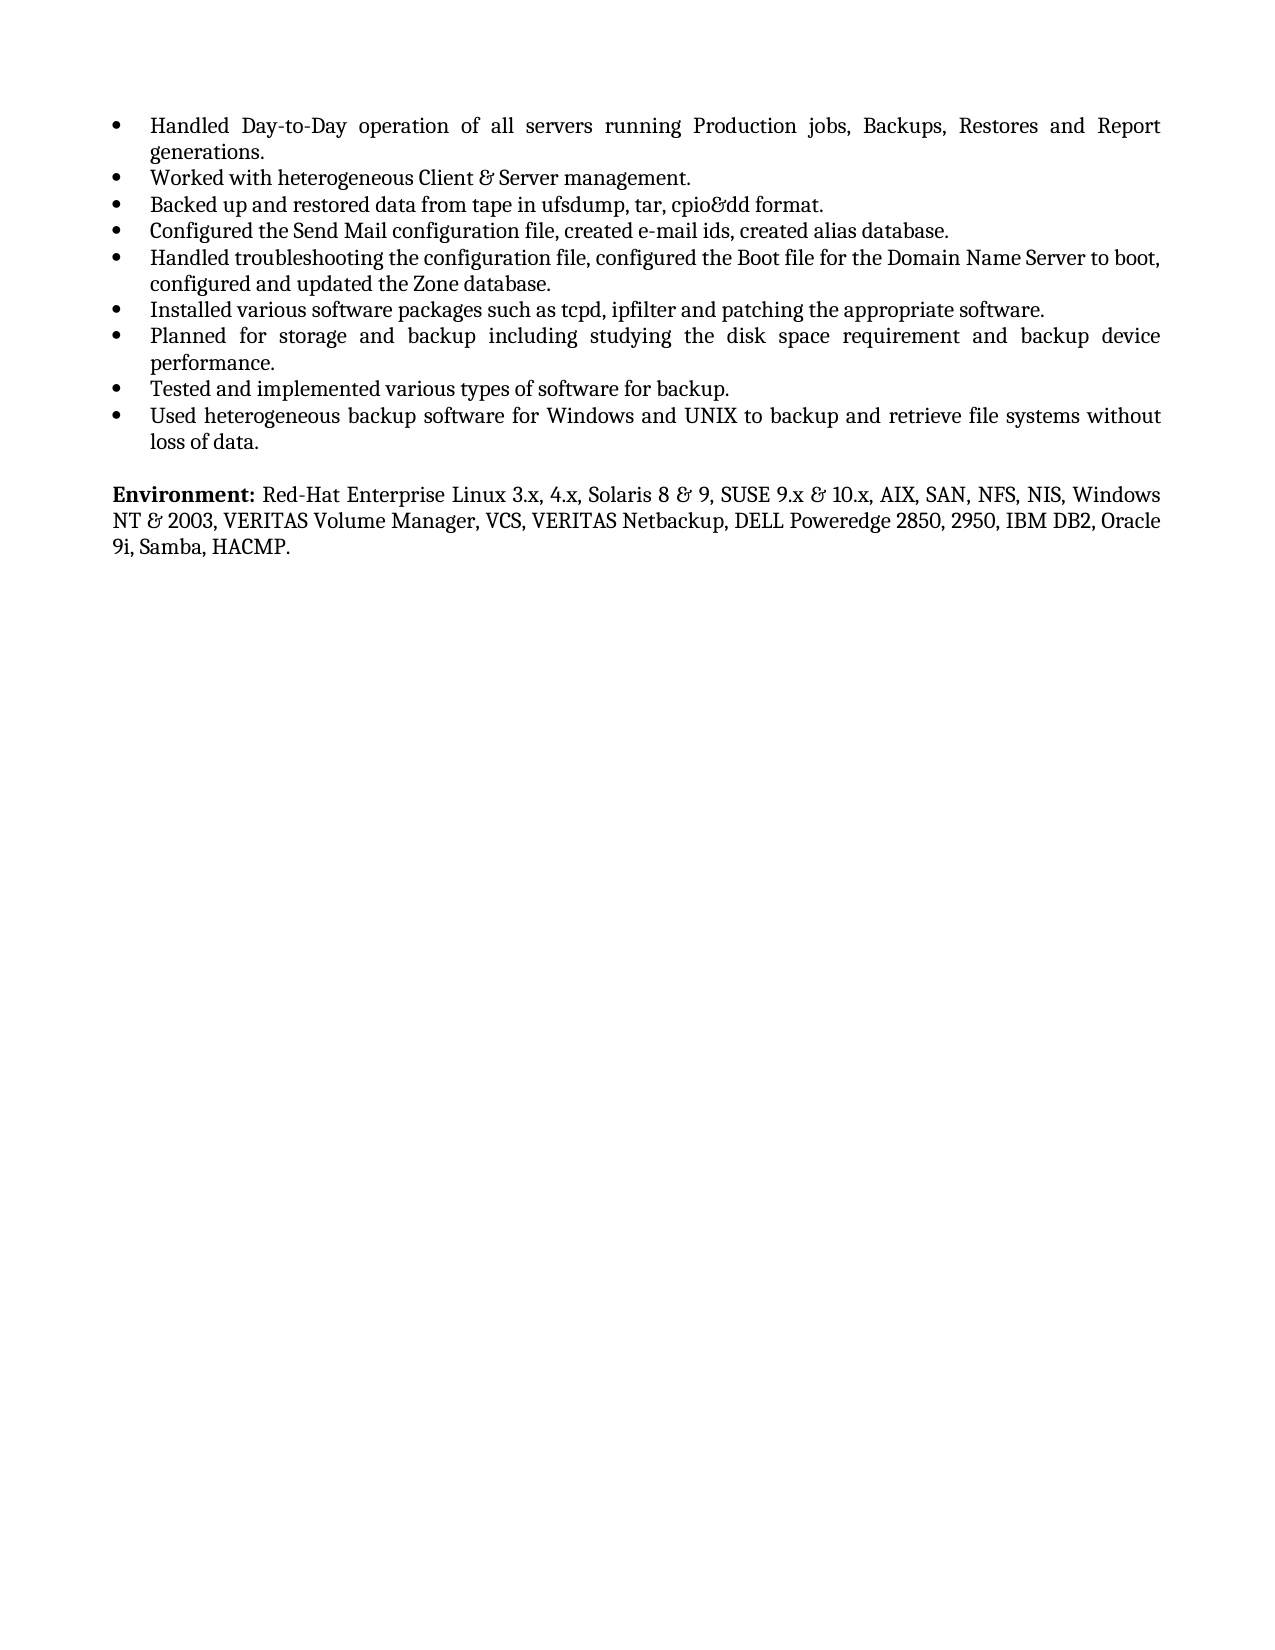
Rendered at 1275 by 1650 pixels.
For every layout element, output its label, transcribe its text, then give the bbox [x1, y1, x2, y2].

list Handled troubleshooting the configuration file, configured the Boot file for the Domain Name Server to boot, configured and updated the Zone database. [112, 244, 1162, 297]
list Worked with heterogeneous Client & Server management. [112, 165, 1162, 192]
list Configured the Send Mail configuration file, created e-mail ids, created alias database. [112, 218, 1162, 244]
list Backed up and restored data from tape in ufsdump, tar, cpio&dd format. [112, 192, 1162, 218]
list Used heterogeneous backup software for Windows and UNIX to backup and retrieve file systems without loss of data. [112, 402, 1162, 455]
list Planned for storage and backup including studying the disk space requirement and backup device performance. [112, 323, 1162, 376]
text Environment: Red-Hat Enterprise Linux 3.x, 4.x, Solaris 8 & 9, SUSE 9.x & 10.x, AIX, SAN, NFS, NIS, Windows NT & 2003, VERITAS Volume Manager, VCS, VERITAS Netbackup, DELL Poweredge 2850, 2950, IBM DB2, Oracle 9i, Samba, HACMP. [112, 481, 1162, 561]
list Tested and implemented various types of software for backup. [112, 376, 1162, 402]
list Installed various software packages such as tcpd, ipfilter and patching the appropriate software. [112, 297, 1162, 323]
list Handled Day-to-Day operation of all servers running Production jobs, Backups, Restores and Report generations. [112, 112, 1162, 165]
